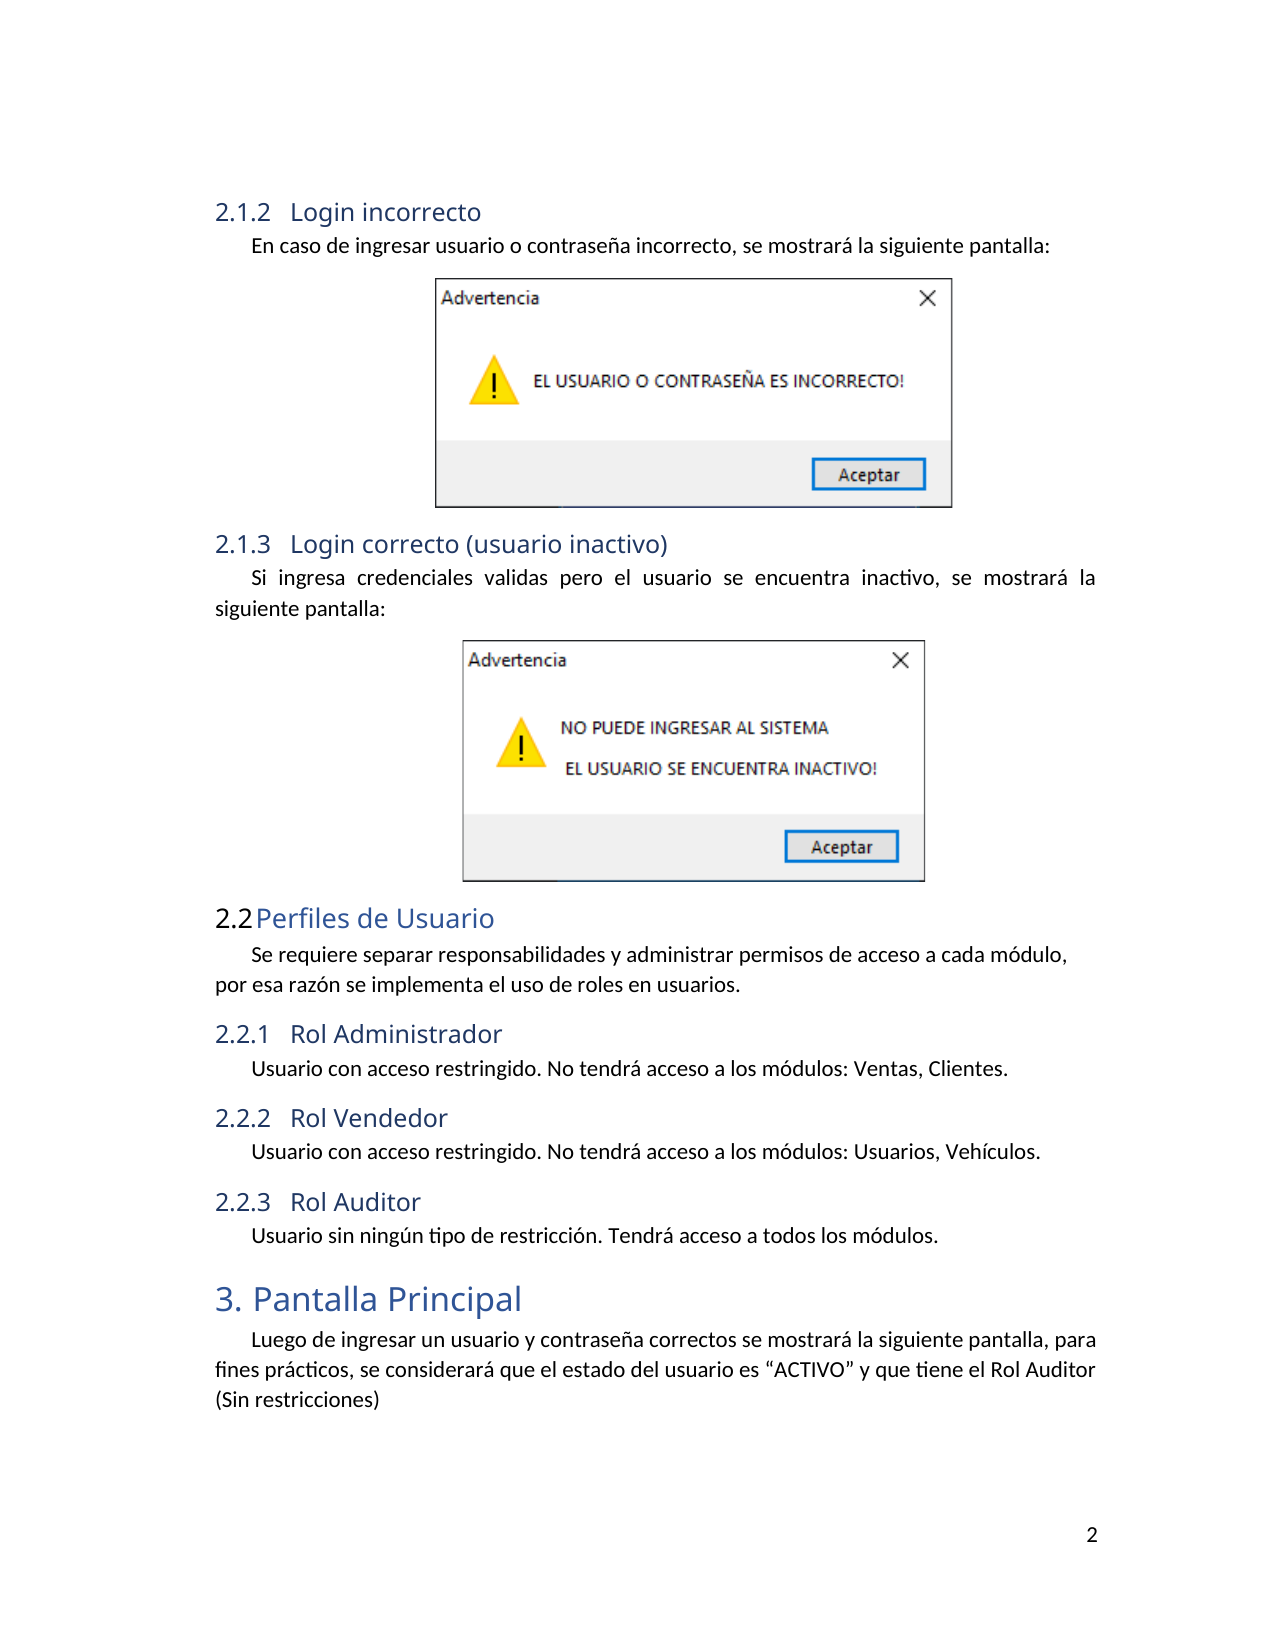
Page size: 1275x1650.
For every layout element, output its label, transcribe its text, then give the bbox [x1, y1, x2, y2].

subtitle Perfiles de Usuario [215, 900, 1098, 937]
text Se requiere separar responsabilidades y administrar permisos de acceso a cada módulo, por esa razón se implementa el uso de roles en usuarios. [215, 940, 1098, 998]
text Usuario con acceso restringido. No tendrá acceso a los módulos: Ventas, Clientes. [251, 1054, 1098, 1082]
text Usuario con acceso restringido. No tendrá acceso a los módulos: Usuarios, Vehículos. [251, 1137, 1098, 1165]
subtitle Rol Vendedor [215, 1101, 1098, 1134]
subtitle Rol Administrador [215, 1017, 1098, 1051]
text En caso de ingresar usuario o contraseña incorrecto, se mostrará la siguiente pantalla: [215, 231, 1098, 259]
picture [435, 278, 953, 508]
text Si ingresa credenciales validas pero el usuario se encuentra inactivo, se mostrará la siguiente pantalla: [215, 563, 1098, 622]
subtitle Rol Auditor [215, 1184, 1098, 1218]
text Usuario sin ningún tipo de restricción. Tendrá acceso a todos los módulos. [251, 1221, 1098, 1249]
picture [462, 640, 926, 882]
subtitle Login correcto (usuario inactivo) [215, 527, 1098, 561]
subtitle Pantalla Principal [215, 1276, 1098, 1322]
subtitle Login incorrecto [215, 194, 1098, 228]
